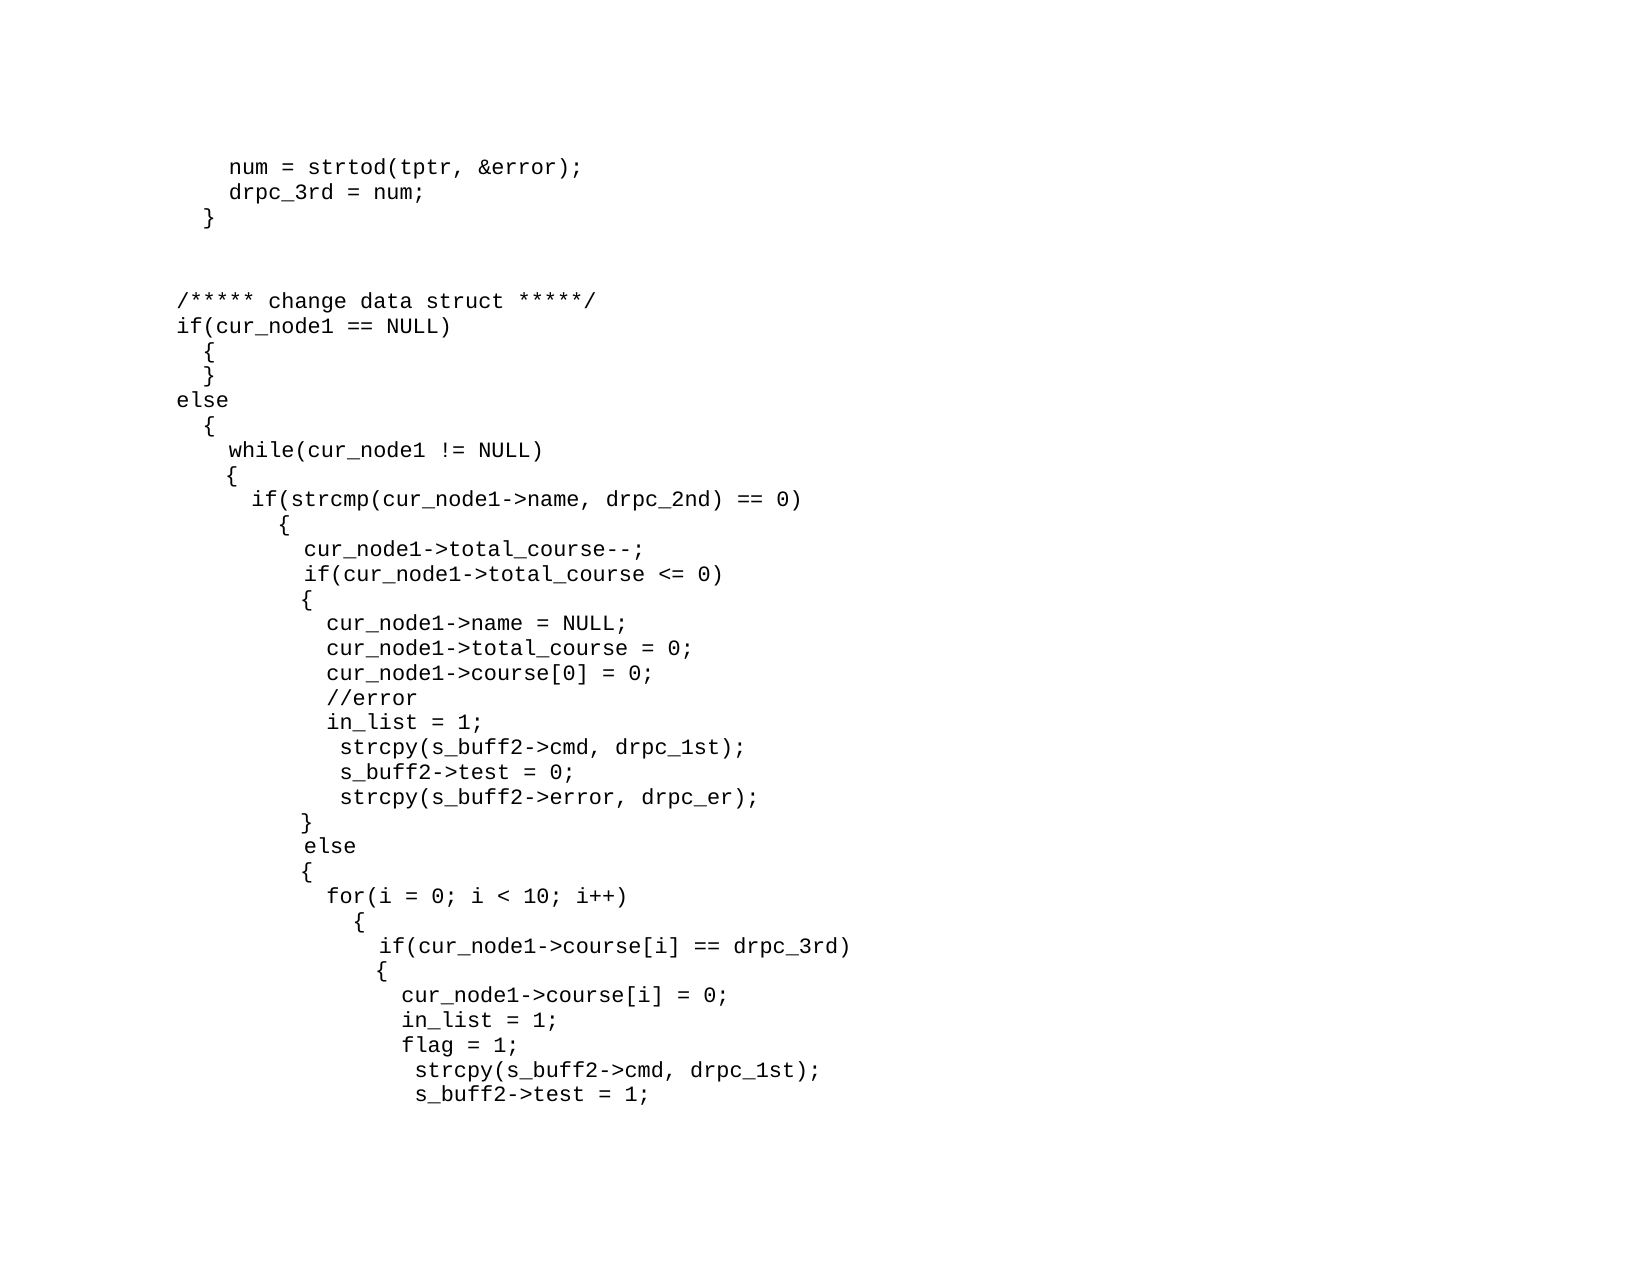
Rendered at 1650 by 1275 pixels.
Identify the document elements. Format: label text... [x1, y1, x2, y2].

text drpc_3rd = num; [150, 181, 1500, 206]
text { [150, 910, 1500, 935]
text { [150, 588, 1500, 613]
text in_list = 1; [150, 712, 1500, 737]
text strcpy(s_buff2->error, drpc_er); [150, 786, 1500, 811]
text { [150, 513, 1500, 538]
text in_list = 1; [150, 1009, 1500, 1034]
text strcpy(s_buff2->cmd, drpc_1st); [150, 1059, 1500, 1084]
text { [150, 414, 1500, 439]
text cur_node1->course[0] = 0; [150, 662, 1500, 687]
text { [150, 861, 1500, 885]
text else [150, 836, 1500, 861]
text if(cur_node1->total_course <= 0) [150, 563, 1500, 588]
text if(strcmp(cur_node1->name, drpc_2nd) == 0) [150, 489, 1500, 513]
text strcpy(s_buff2->cmd, drpc_1st); [150, 737, 1500, 761]
text cur_node1->total_course--; [150, 538, 1500, 563]
text //error [150, 687, 1500, 712]
text { [150, 340, 1500, 365]
text num = strtod(tptr, &error); [150, 156, 1500, 181]
text s_buff2->test = 0; [150, 761, 1500, 786]
text else [150, 389, 1500, 414]
text { [150, 464, 1500, 489]
text cur_node1->name = NULL; [150, 613, 1500, 637]
text } [150, 365, 1500, 389]
text if(cur_node1 == NULL) [150, 315, 1500, 340]
text cur_node1->course[i] = 0; [150, 984, 1500, 1009]
text flag = 1; [150, 1034, 1500, 1059]
text if(cur_node1->course[i] == drpc_3rd) [150, 935, 1500, 960]
text } [150, 206, 1500, 231]
text s_buff2->test = 1; [150, 1084, 1500, 1108]
text for(i = 0; i < 10; i++) [150, 885, 1500, 910]
text /***** change data struct *****/ [150, 290, 1500, 315]
text while(cur_node1 != NULL) [150, 439, 1500, 464]
text } [150, 811, 1500, 836]
text { [150, 960, 1500, 984]
text cur_node1->total_course = 0; [150, 637, 1500, 662]
